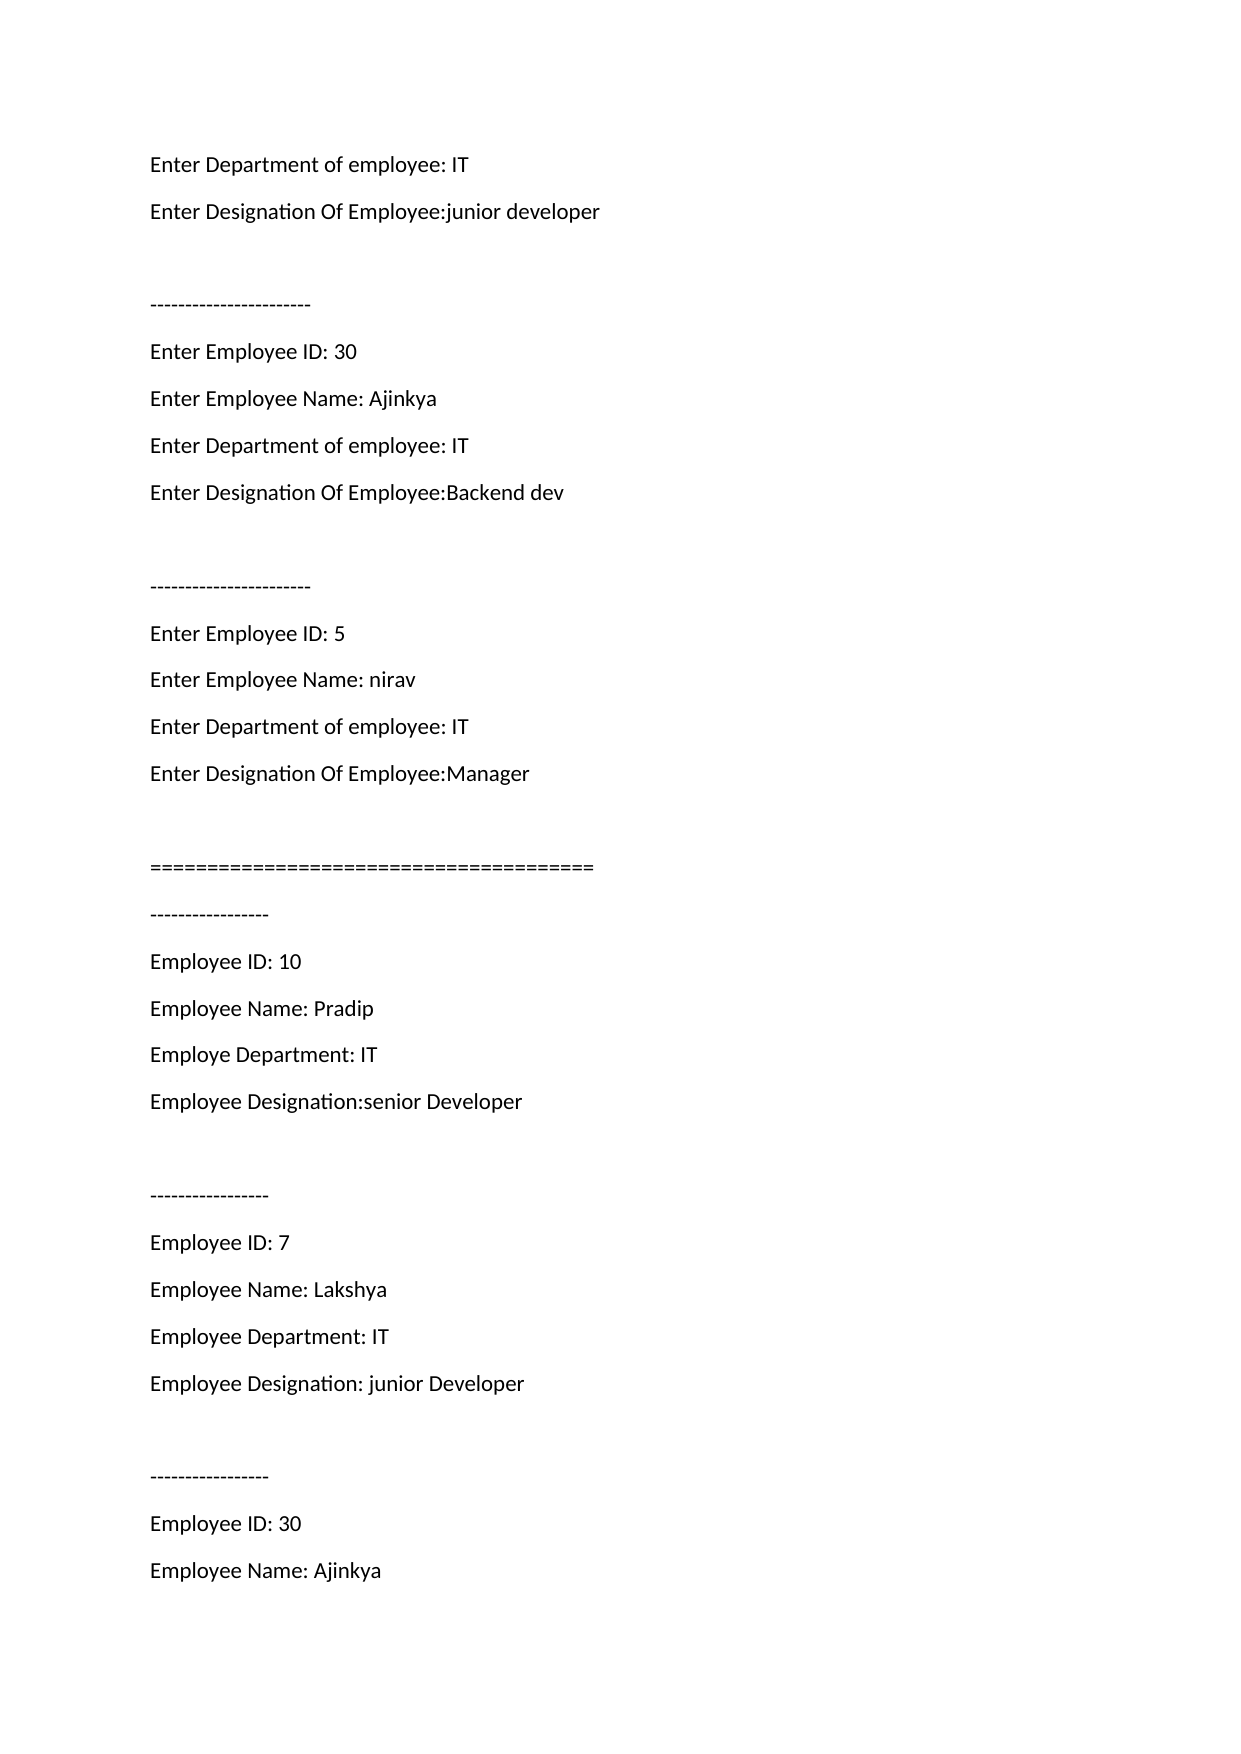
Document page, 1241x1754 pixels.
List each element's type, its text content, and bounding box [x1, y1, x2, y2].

text Enter Department of employee: IT [150, 150, 1090, 178]
text Enter Designation Of Employee:Backend dev [150, 478, 1090, 506]
text Employee Department: IT [150, 1322, 1090, 1350]
text Employee ID: 7 [150, 1228, 1090, 1256]
text Enter Designation Of Employee:junior developer [150, 197, 1090, 225]
text Employee Designation:senior Developer [150, 1087, 1090, 1116]
text Enter Employee ID: 5 [150, 619, 1090, 647]
text ----------------------- [150, 291, 1090, 319]
text Employee Name: Lakshya [150, 1275, 1090, 1303]
text Enter Department of employee: IT [150, 431, 1090, 459]
text Employee Name: Pradip [150, 994, 1090, 1022]
text Enter Employee ID: 30 [150, 337, 1090, 366]
text Employee Name: Ajinkya [150, 1556, 1090, 1584]
text ----------------- [150, 1462, 1090, 1491]
text Employee Designation: junior Developer [150, 1369, 1090, 1397]
text Employee ID: 10 [150, 947, 1090, 975]
text Enter Employee Name: Ajinkya [150, 384, 1090, 412]
text Employe Department: IT [150, 1041, 1090, 1069]
text ----------------- [150, 1181, 1090, 1209]
text Enter Designation Of Employee:Manager [150, 759, 1090, 787]
text ----------------------- [150, 572, 1090, 600]
text Enter Employee Name: nirav [150, 666, 1090, 694]
text ======================================= [150, 853, 1090, 881]
text Employee ID: 30 [150, 1509, 1090, 1537]
text Enter Department of employee: IT [150, 712, 1090, 741]
text ----------------- [150, 900, 1090, 928]
